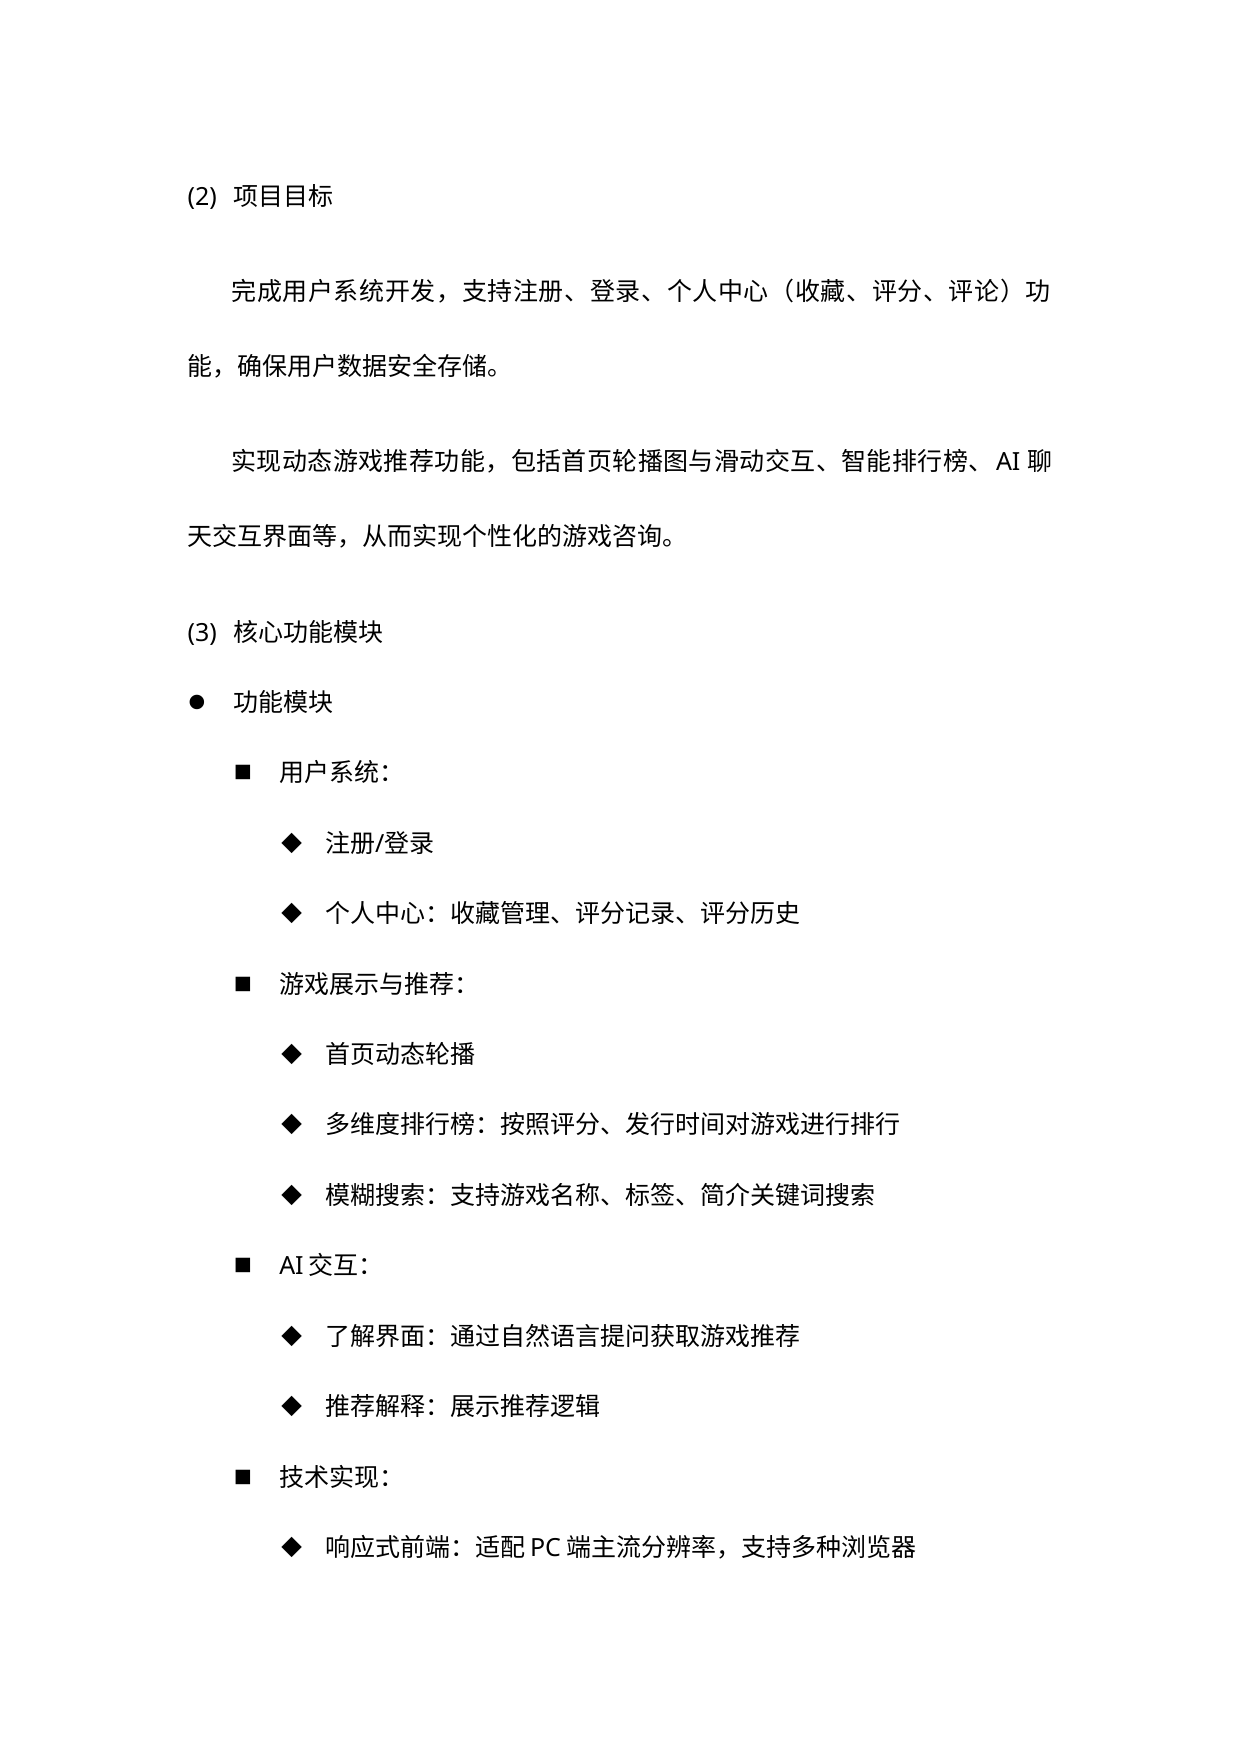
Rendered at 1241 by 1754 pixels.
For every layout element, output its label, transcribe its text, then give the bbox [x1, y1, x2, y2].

list 功能模块 [187, 668, 1053, 733]
text 完成用户系统开发，支持注册、登录、个人中心（收藏、评分、评论）功能，确保用户数据安全存储。 [187, 257, 1053, 397]
list 首页动态轮播 [279, 1020, 1053, 1085]
list 注册/登录 [279, 809, 1053, 874]
list 用户系统： [233, 738, 1053, 803]
list 模糊搜索：支持游戏名称、标签、简介关键词搜索 [279, 1161, 1053, 1226]
list 多维度排行榜：按照评分、发行时间对游戏进行排行 [279, 1091, 1053, 1156]
list 技术实现： [233, 1443, 1053, 1508]
list 响应式前端：适配PC端主流分辨率，支持多种浏览器 [279, 1513, 1053, 1578]
list AI交互： [233, 1231, 1053, 1296]
list 项目目标 [187, 162, 1053, 227]
list 了解界面：通过自然语言提问获取游戏推荐 [279, 1302, 1053, 1367]
text 实现动态游戏推荐功能，包括首页轮播图与滑动交互、智能排行榜、AI 聊天交互界面等，从而实现个性化的游戏咨询。 [187, 427, 1053, 567]
list 个人中心：收藏管理、评分记录、评分历史 [279, 879, 1053, 944]
list 推荐解释：展示推荐逻辑 [279, 1372, 1053, 1437]
list 游戏展示与推荐： [233, 950, 1053, 1015]
list 核心功能模块 [187, 598, 1053, 663]
